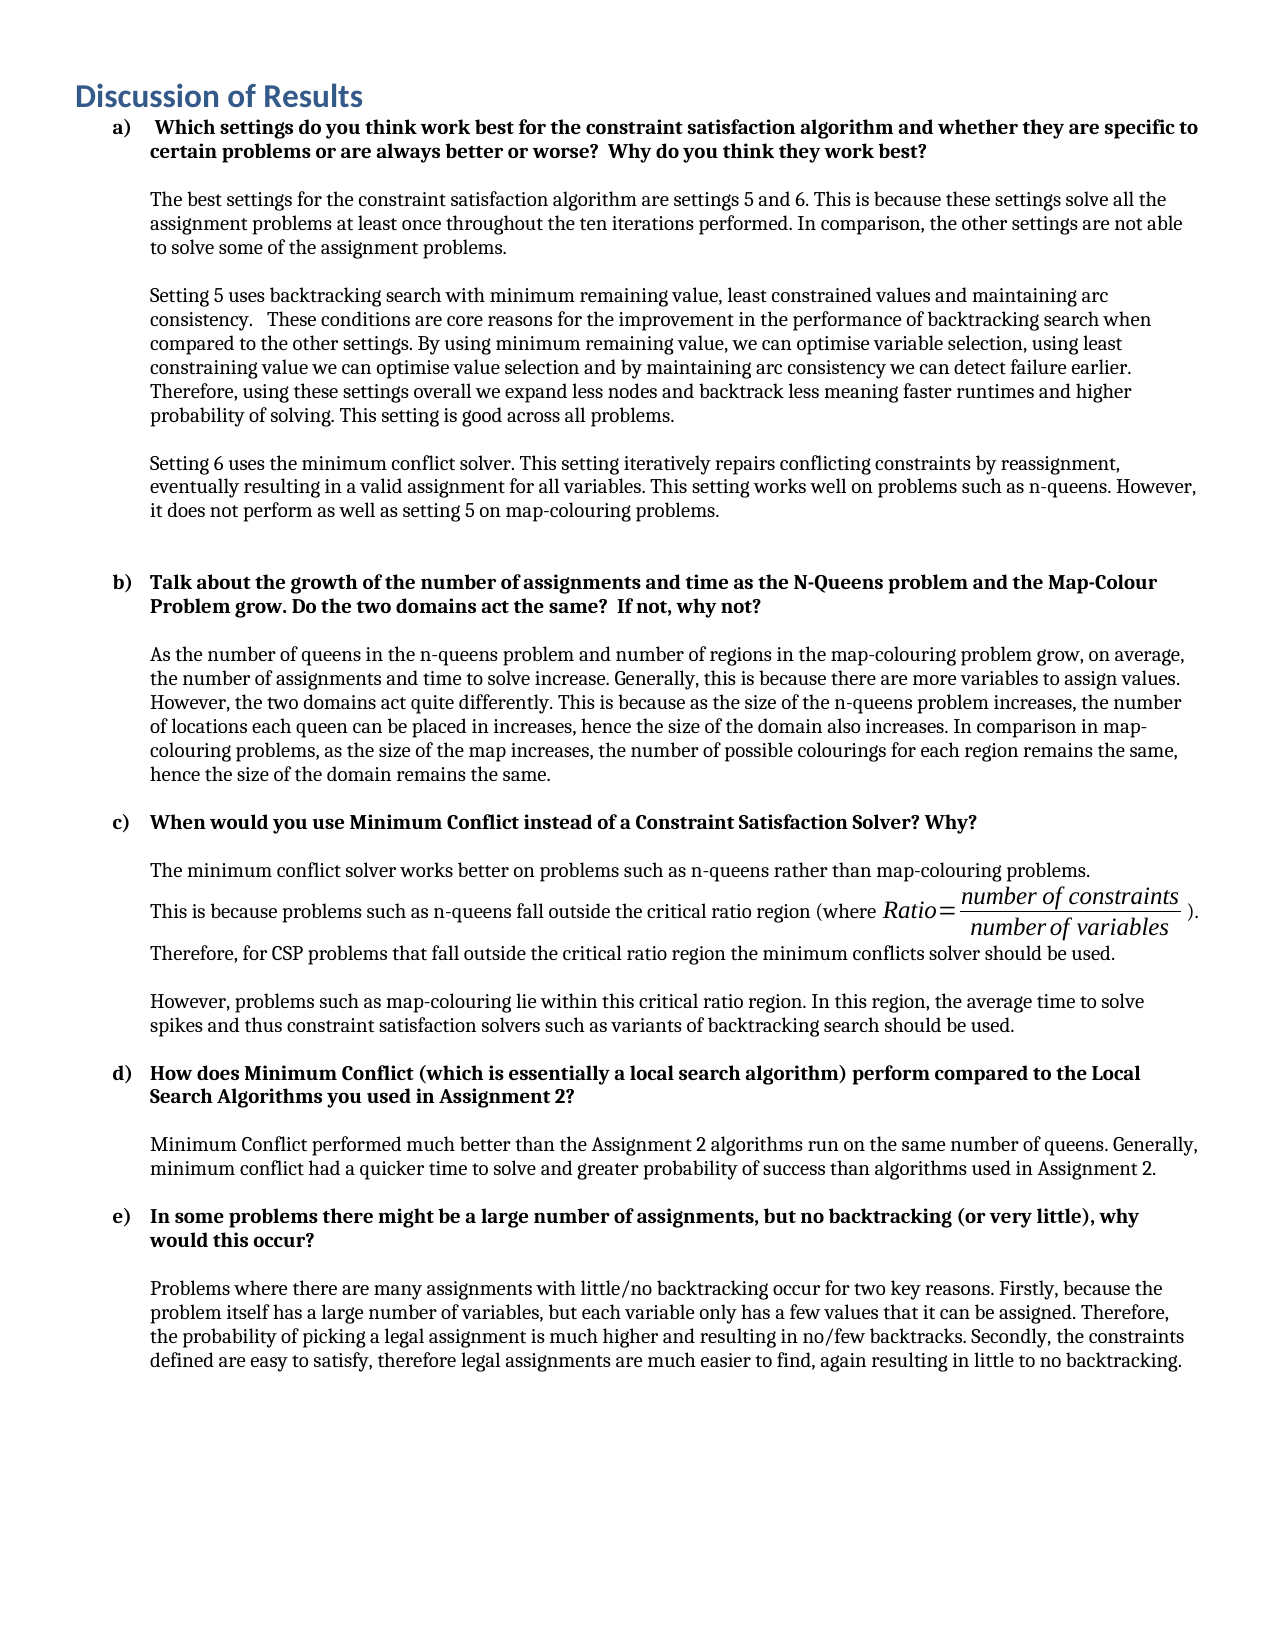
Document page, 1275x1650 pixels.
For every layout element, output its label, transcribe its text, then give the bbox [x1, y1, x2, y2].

list Talk about the growth of the number of assignments and time as the N-Queens problem and the Map-Colour Problem grow. Do the two domains act the same? If not, why not? [112, 571, 1200, 619]
list The minimum conflict solver works better on problems such as n-queens rather than map-colouring problems. [150, 858, 1200, 882]
list However, the two domains act quite differently. This is because as the size of the n-queens problem increases, the number of locations each queen can be placed in increases, hence the size of the domain also increases. In comparison in map-colouring problems, as the size of the map increases, the number of possible colourings for each region remains the same, hence the size of the domain remains the same. [150, 691, 1200, 787]
list This is because problems such as n-queens fall outside the critical ratio region (where ). Therefore, for CSP problems that fall outside the critical ratio region the minimum conflicts solver should be used. [150, 882, 1200, 965]
list However, problems such as map-colouring lie within this critical ratio region. In this region, the average time to solve spikes and thus constraint satisfaction solvers such as variants of backtracking search should be used. [150, 989, 1200, 1037]
list In some problems there might be a large number of assignments, but no backtracking (or very little), why would this occur? [112, 1205, 1200, 1253]
list Setting 5 uses backtracking search with minimum remaining value, least constrained values and maintaining arc consistency. These conditions are core reasons for the improvement in the performance of backtracking search when compared to the other settings. By using minimum remaining value, we can optimise variable selection, using least constraining value we can optimise value selection and by maintaining arc consistency we can detect failure earlier. Therefore, using these settings overall we expand less nodes and backtrack less meaning faster runtimes and higher probability of solving. This setting is good across all problems. [150, 283, 1200, 427]
subtitle Discussion of Results [75, 75, 1200, 116]
list How does Minimum Conflict (which is essentially a local search algorithm) perform compared to the Local Search Algorithms you used in Assignment 2? [112, 1061, 1200, 1109]
list As the number of queens in the n-queens problem and number of regions in the map-colouring problem grow, on average, the number of assignments and time to solve increase. Generally, this is because there are more variables to assign values. [150, 643, 1200, 691]
list The best settings for the constraint satisfaction algorithm are settings 5 and 6. This is because these settings solve all the assignment problems at least once throughout the ten iterations performed. In comparison, the other settings are not able to solve some of the assignment problems. [150, 188, 1200, 259]
list Problems where there are many assignments with little/no backtracking occur for two key reasons. Firstly, because the problem itself has a large number of variables, but each variable only has a few values that it can be assigned. Therefore, the probability of picking a legal assignment is much higher and resulting in no/few backtracks. Secondly, the constraints defined are easy to satisfy, therefore legal assignments are much easier to find, again resulting in little to no backtracking. [150, 1277, 1200, 1373]
list When would you use Minimum Conflict instead of a Constraint Satisfaction Solver? Why? [112, 811, 1200, 834]
list Which settings do you think work best for the constraint satisfaction algorithm and whether they are specific to certain problems or are always better or worse? Why do you think they work best? [112, 116, 1200, 164]
list Minimum Conflict performed much better than the Assignment 2 algorithms run on the same number of queens. Generally, minimum conflict had a quicker time to solve and greater probability of success than algorithms used in Assignment 2. [150, 1133, 1200, 1181]
list Setting 6 uses the minimum conflict solver. This setting iteratively repairs conflicting constraints by reassignment, eventually resulting in a valid assignment for all variables. This setting works well on problems such as n-queens. However, it does not perform as well as setting 5 on map-colouring problems. [150, 451, 1200, 523]
